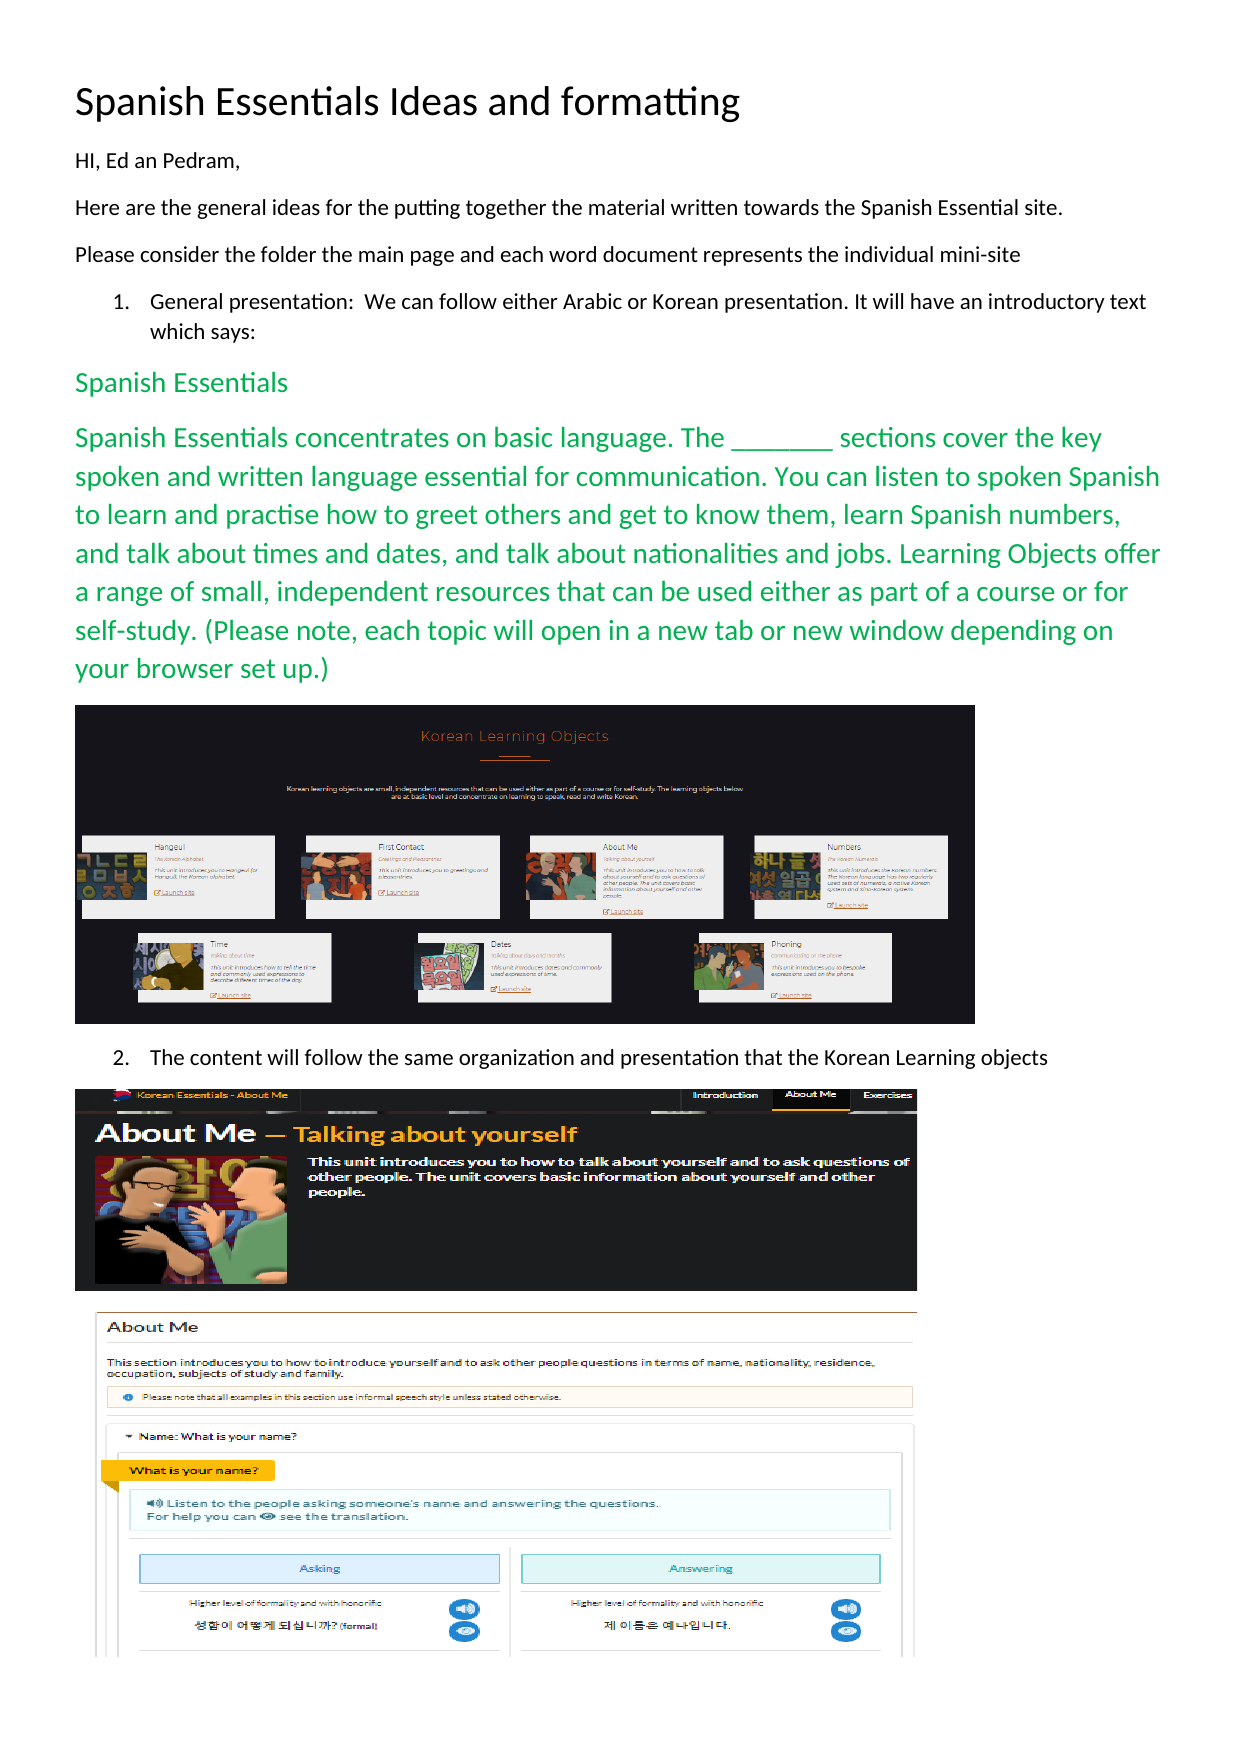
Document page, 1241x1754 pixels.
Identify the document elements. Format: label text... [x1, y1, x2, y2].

text Spanish Essentials Ideas and formatting [75, 75, 1165, 126]
list General presentation: We can follow either Arabic or Korean presentation. It will have an introductory text which says: [112, 287, 1165, 345]
text HI, Ed an Pedram, [75, 147, 1165, 174]
text Spanish Essentials [75, 364, 1165, 400]
text Here are the general ideas for the putting together the material written towards the Spanish Essential site. [75, 193, 1165, 221]
list The content will follow the same organization and presentation that the Korean Learning objects [112, 1043, 1165, 1071]
text Spanish Essentials concentrates on basic language. The _______ sections cover the key spoken and written language essential for communication. You can listen to spoken Spanish to learn and practise how to greet others and get to know them, learn Spanish numbers, and talk about times and dates, and talk about nationalities and jobs. Learning Objects offer a range of small, independent resources that can be used either as part of a course or for self-study. (Please note, each topic will open in a new tab or new window depending on your browser set up.) [75, 419, 1165, 686]
picture [75, 1089, 918, 1657]
text Please consider the folder the main page and each word document represents the individual mini-site [75, 240, 1165, 268]
picture [75, 705, 975, 1024]
